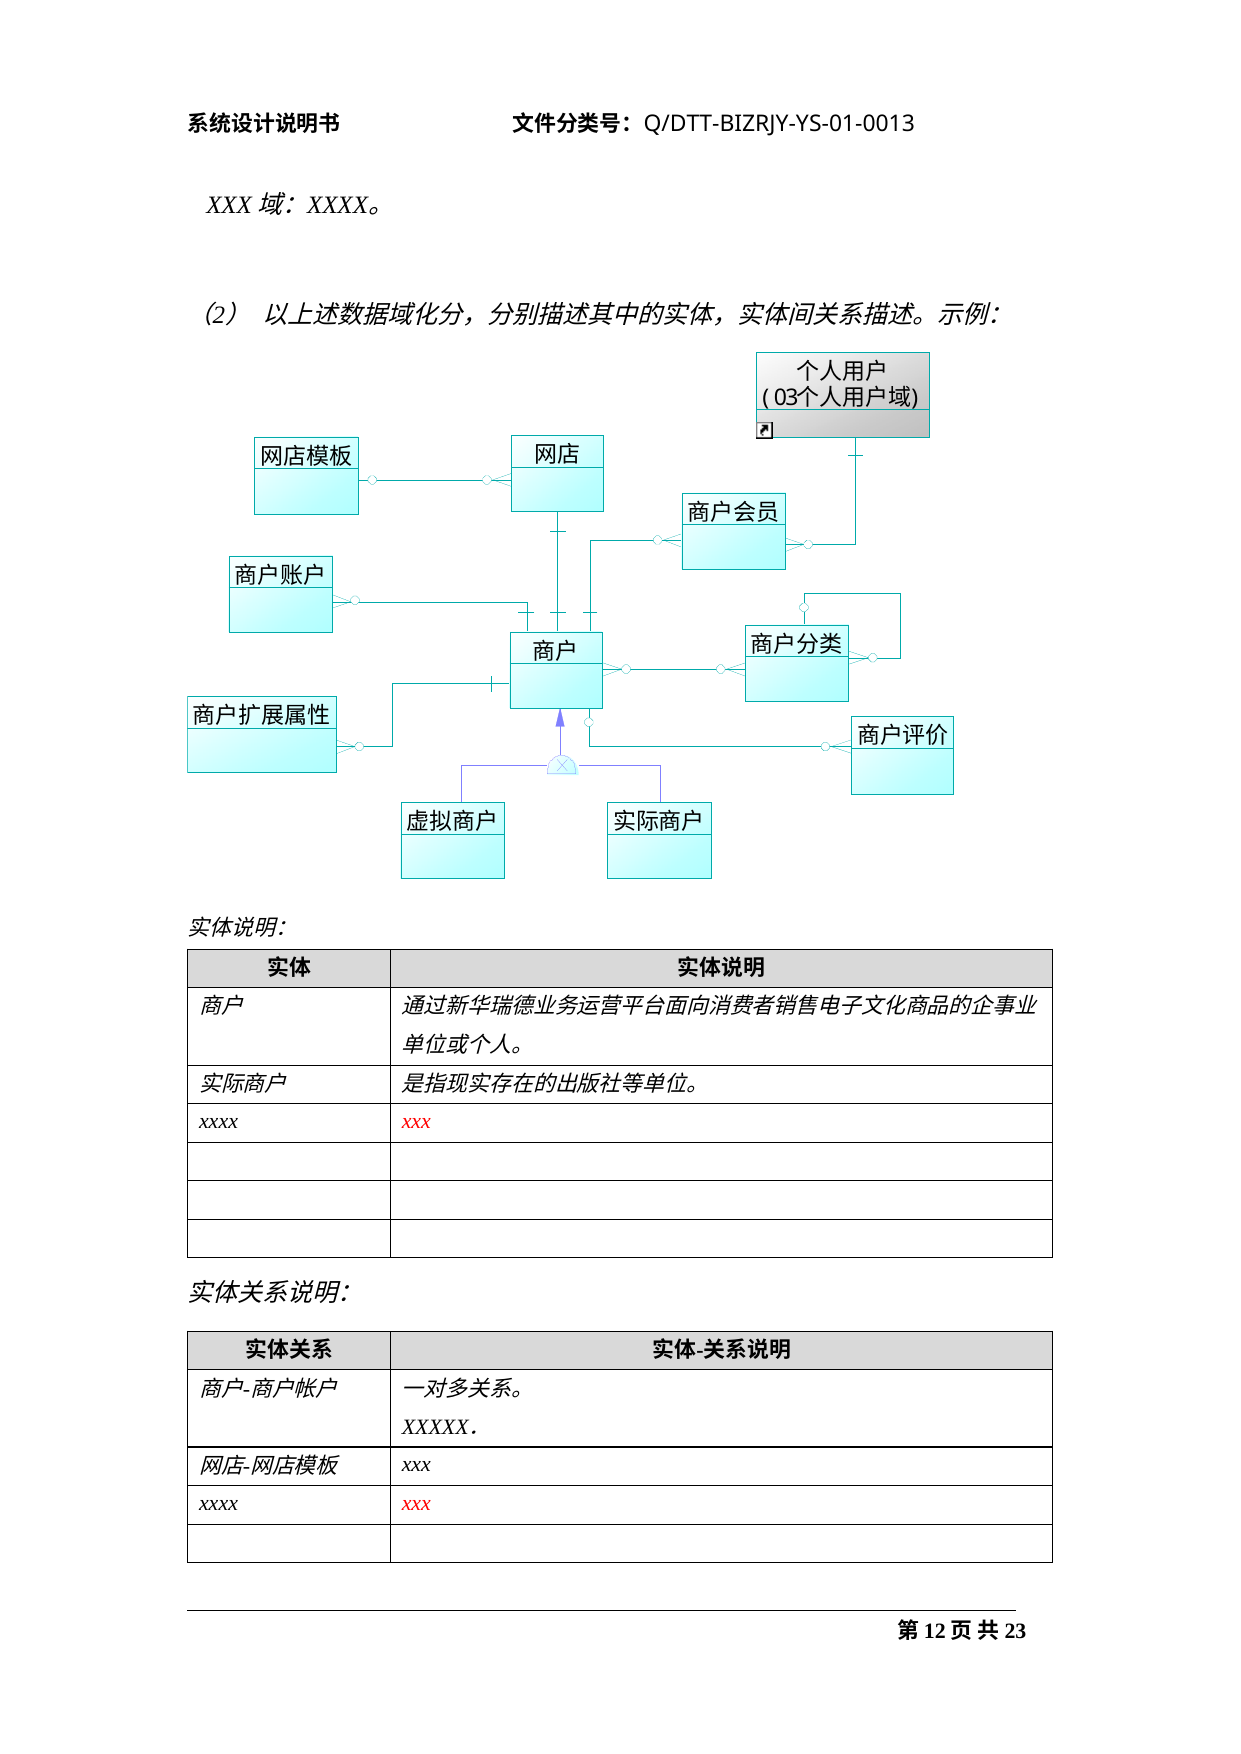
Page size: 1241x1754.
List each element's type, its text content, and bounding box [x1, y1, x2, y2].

table_cell 通过新华瑞德业务运营平台面向消费者销售电子文化商品的企事业单位或个人。 [391, 988, 1052, 1064]
table_cell xxx [391, 1486, 1052, 1523]
table_cell 1.2.5 XXX [547, 755, 576, 774]
table_header 实体关系 [188, 1332, 390, 1369]
table_cell [391, 1220, 1052, 1257]
text XXX域：XXXX。 [187, 170, 1053, 235]
table_cell [188, 1525, 390, 1562]
table_cell 网店-网店模板 [188, 1448, 390, 1485]
text 实体说明： [187, 910, 1053, 942]
table_cell [391, 1181, 1052, 1219]
table_cell 商户-商户帐户 [188, 1370, 390, 1446]
table_cell [188, 1181, 390, 1219]
list 以上述数据域化分，分别描述其中的实体，实体间关系描述。示例： [187, 280, 1053, 345]
table_cell [188, 1143, 390, 1180]
table_header 实体 [188, 950, 390, 987]
table_cell 是指现实存在的出版社等单位。 [391, 1066, 1052, 1103]
table_header 实体说明 [391, 950, 1052, 987]
table_cell xxxx [188, 1486, 390, 1523]
text 实体关系说明： [187, 1258, 1053, 1323]
table_cell xxx [391, 1448, 1052, 1485]
table_cell 一对多关系。 XXXXX． [391, 1370, 1052, 1446]
table_cell 商户 [188, 988, 390, 1064]
table_cell xxx [391, 1104, 1052, 1142]
table_cell [188, 1220, 390, 1257]
table_cell [391, 1525, 1052, 1562]
table_cell xxxx [188, 1104, 390, 1142]
table_cell [391, 1143, 1052, 1180]
table_header 实体-关系说明 [391, 1332, 1052, 1369]
table_cell 实际商户 [188, 1066, 390, 1103]
